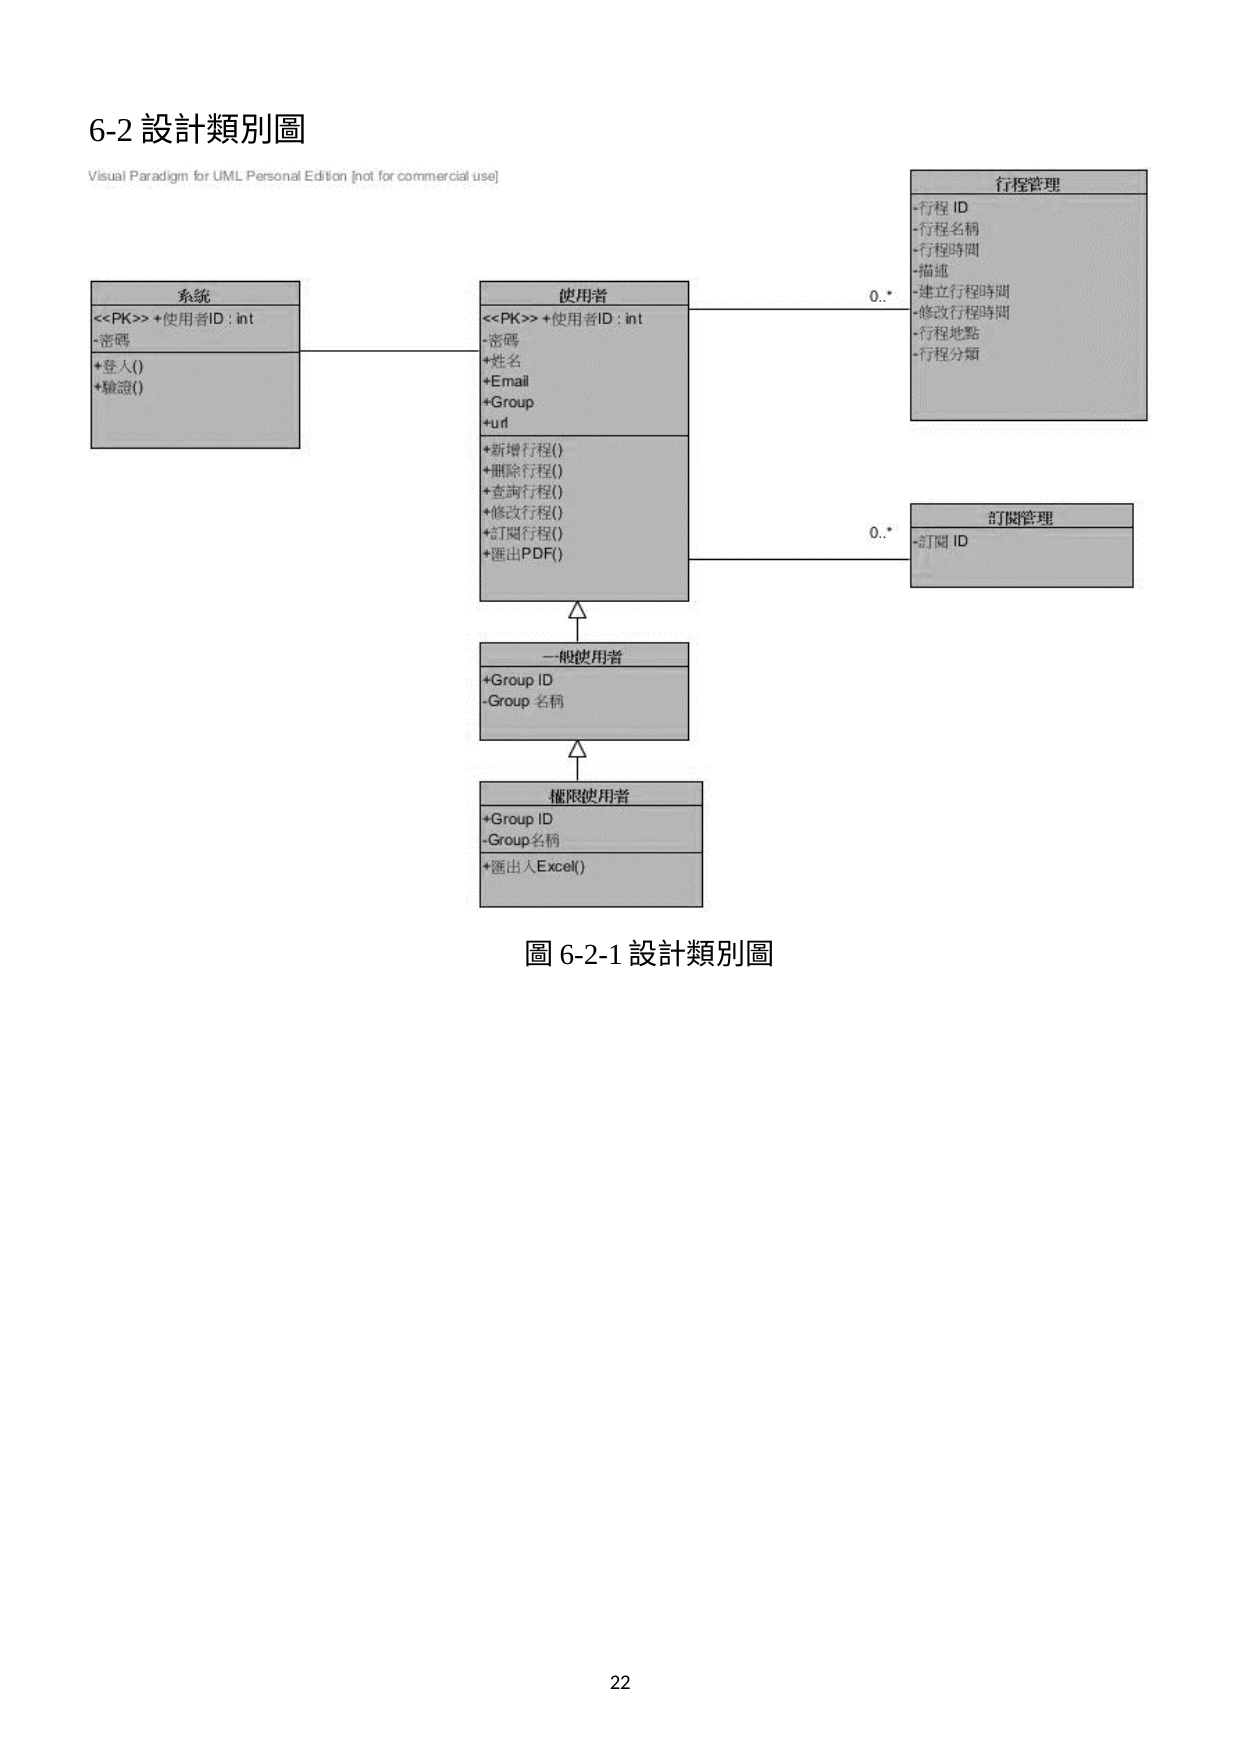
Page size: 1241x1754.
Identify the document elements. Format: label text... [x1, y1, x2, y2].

text 圖6-2-1設計類別圖 [89, 912, 1152, 989]
picture [88, 167, 1152, 912]
text 6-2設計類別圖 [89, 89, 1152, 164]
